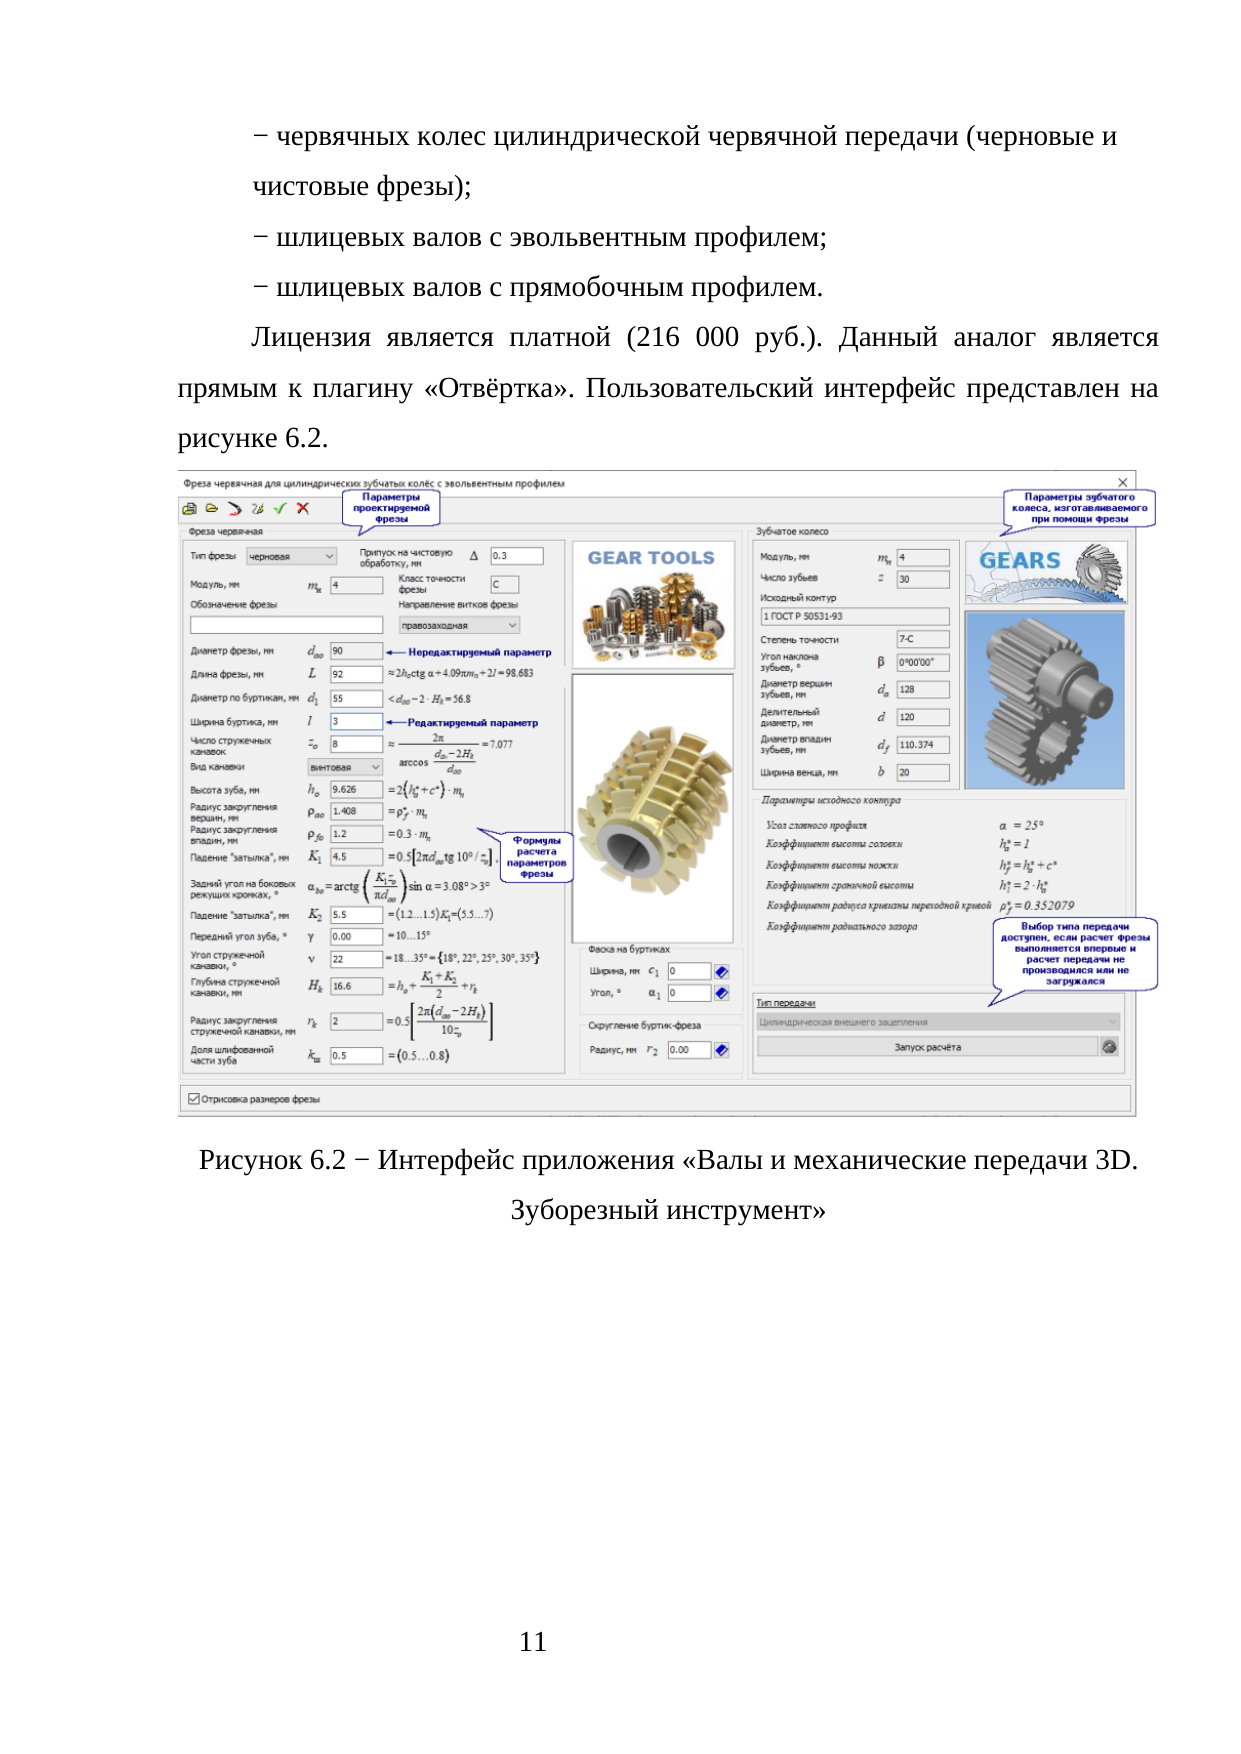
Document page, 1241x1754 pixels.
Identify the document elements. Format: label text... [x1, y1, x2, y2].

text Лицензия является платной (216 000 руб.). Данный аналог является прямым к плагину «Отвёртка». Пользовательский интерфейс представлен на рисунке 6.2. [177, 319, 1160, 453]
text Рисунок 6.2 − Интерфейс приложения «Валы и механические передачи 3D. Зуборезный инструмент» [177, 1142, 1160, 1226]
text − шлицевых валов с эвольвентным профилем; [177, 219, 1160, 252]
text − червячных колес цилиндрической червячной передачи (черновые и чистовые фрезы); [177, 118, 1160, 202]
picture [177, 470, 1160, 1126]
text − шлицевых валов с прямобочным профилем. [177, 269, 1160, 303]
